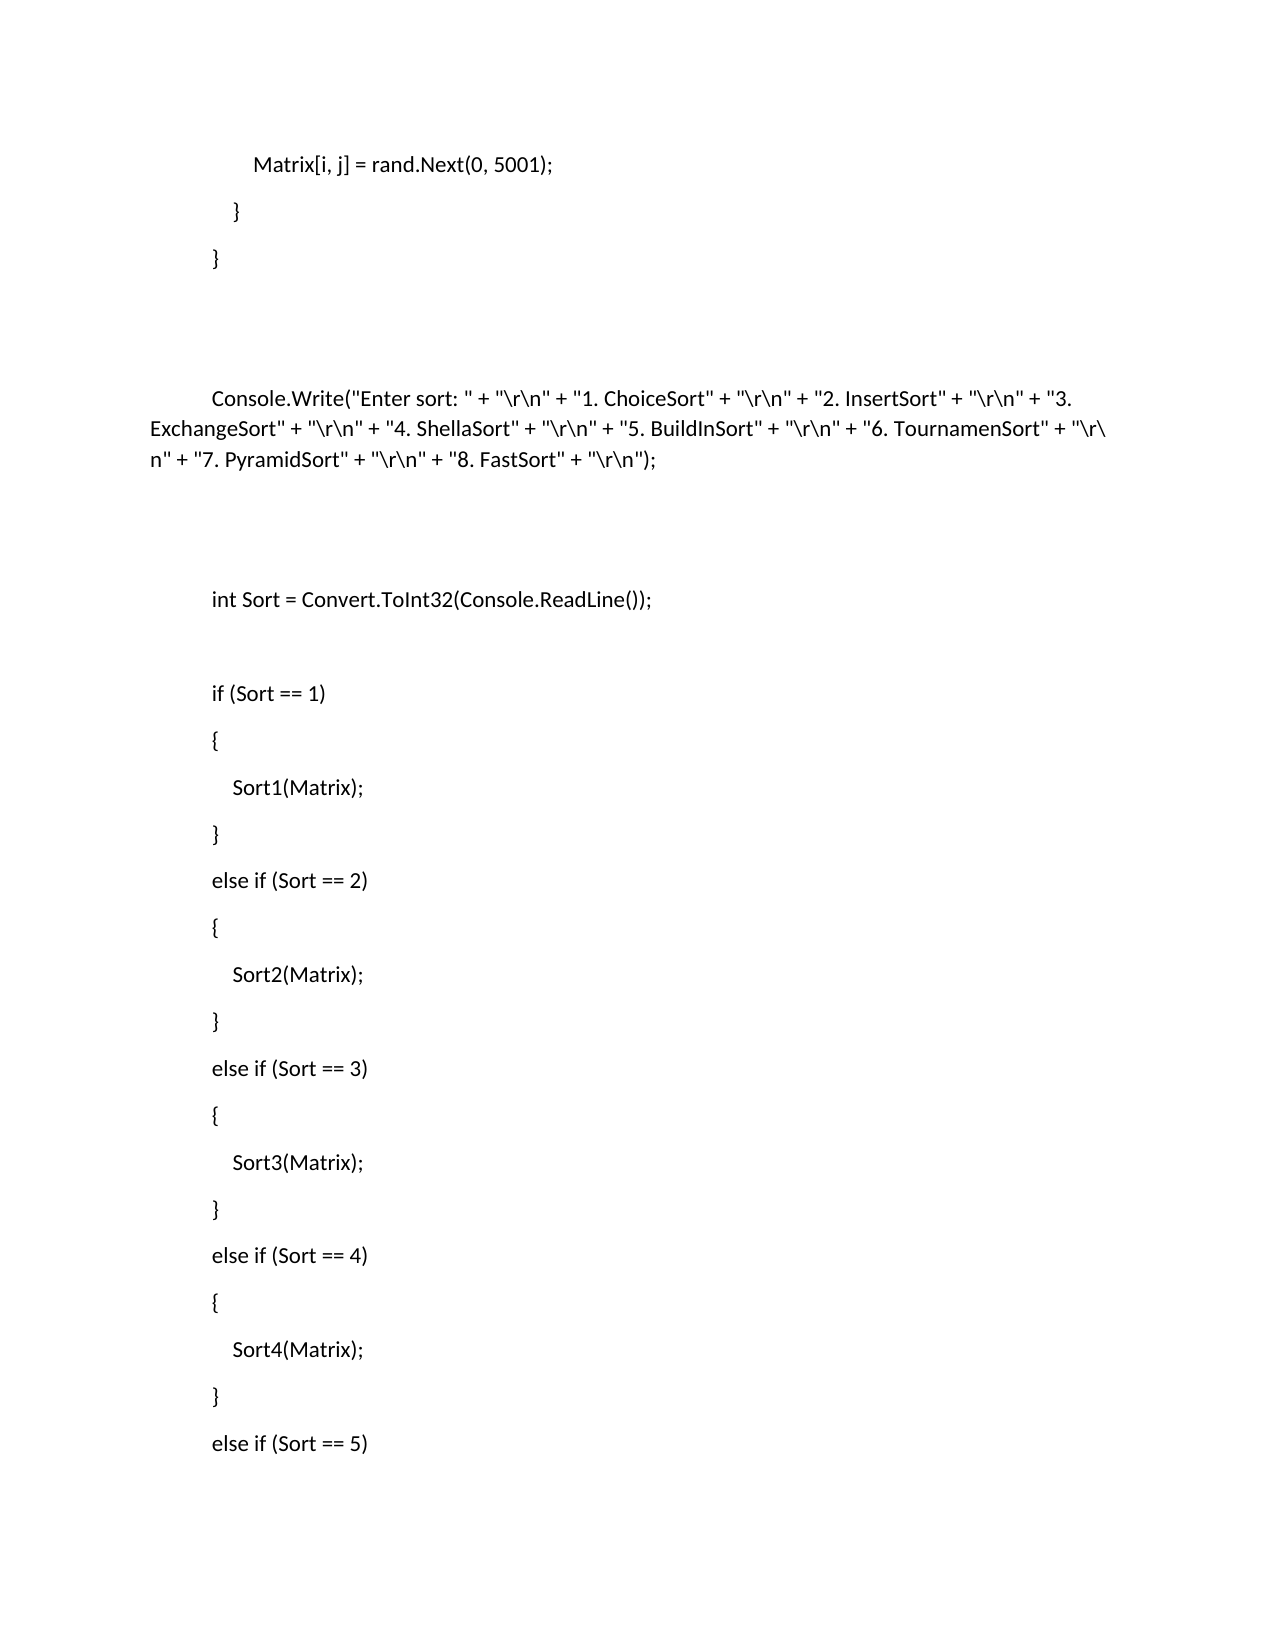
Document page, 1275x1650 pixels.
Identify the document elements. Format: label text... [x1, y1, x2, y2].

text } [150, 1382, 1125, 1410]
text Sort3(Matrix); [150, 1148, 1125, 1176]
text { [150, 1288, 1125, 1317]
text Matrix[i, j] = rand.Next(0, 5001); [150, 150, 1125, 178]
text { [150, 726, 1125, 754]
text Sort1(Matrix); [150, 773, 1125, 801]
text { [150, 913, 1125, 942]
text Sort4(Matrix); [150, 1335, 1125, 1363]
text Console.Write("Enter sort: " + "\r\n" + "1. ChoiceSort" + "\r\n" + "2. InsertSort" + "\r\n" + "3. ExchangeSort" + "\r\n" + "4. ShellaSort" + "\r\n" + "5. BuildInSort" + "\r\n" + "6. TournamenSort" + "\r\n" + "7. PyramidSort" + "\r\n" + "8. FastSort" + "\r\n"); [150, 384, 1125, 473]
text if (Sort == 1) [150, 679, 1125, 707]
text else if (Sort == 3) [150, 1054, 1125, 1082]
text { [150, 1101, 1125, 1129]
text Sort2(Matrix); [150, 960, 1125, 988]
text } [150, 244, 1125, 272]
text else if (Sort == 2) [150, 867, 1125, 895]
text } [150, 820, 1125, 848]
text } [150, 1195, 1125, 1223]
text } [150, 197, 1125, 225]
text int Sort = Convert.ToInt32(Console.ReadLine()); [150, 585, 1125, 613]
text else if (Sort == 4) [150, 1242, 1125, 1270]
text else if (Sort == 5) [150, 1429, 1125, 1457]
text } [150, 1007, 1125, 1035]
